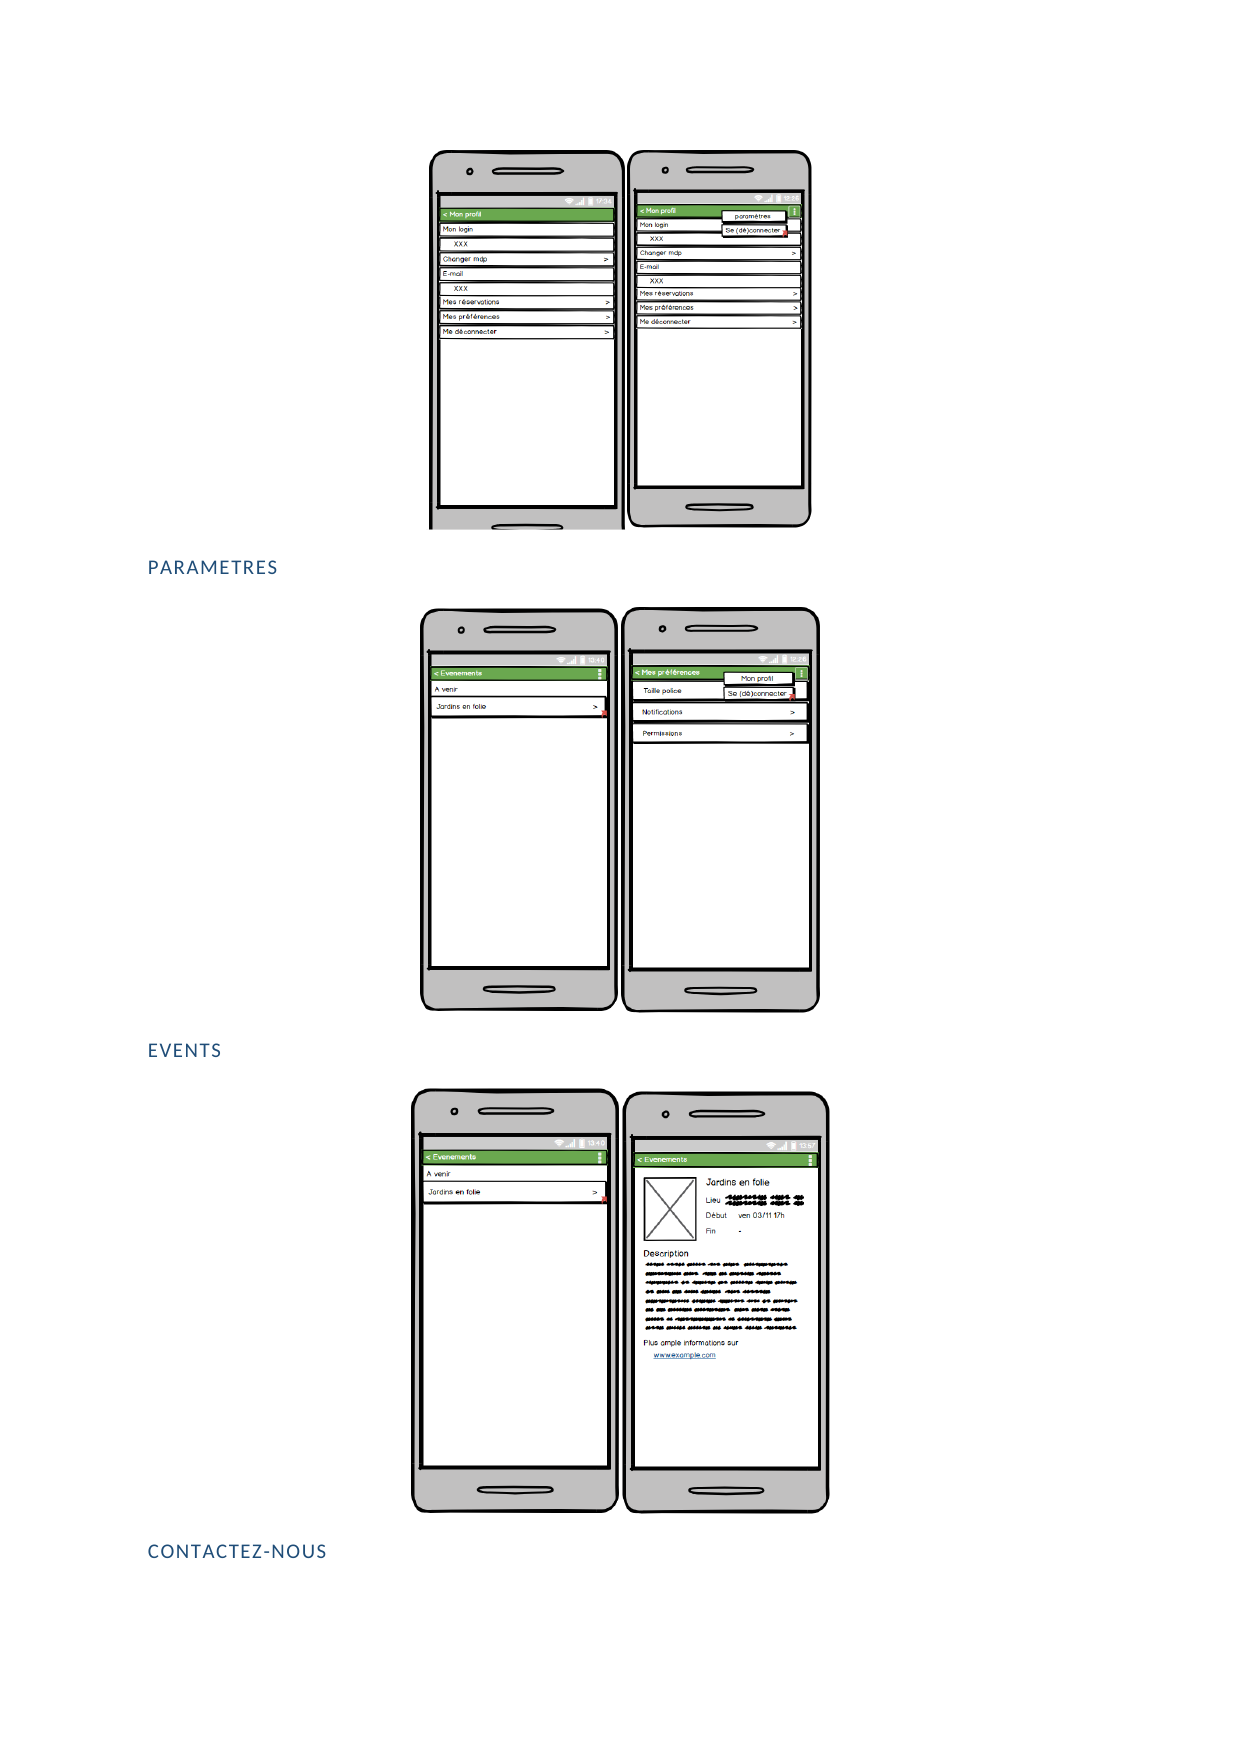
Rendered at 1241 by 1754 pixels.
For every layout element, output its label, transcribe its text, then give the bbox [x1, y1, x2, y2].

subtitle Events [148, 1037, 1093, 1062]
subtitle Contactez-nous [148, 1539, 1093, 1564]
picture [418, 604, 822, 1013]
subtitle Parametres [148, 554, 1093, 579]
picture [409, 1086, 832, 1515]
picture [426, 147, 814, 530]
